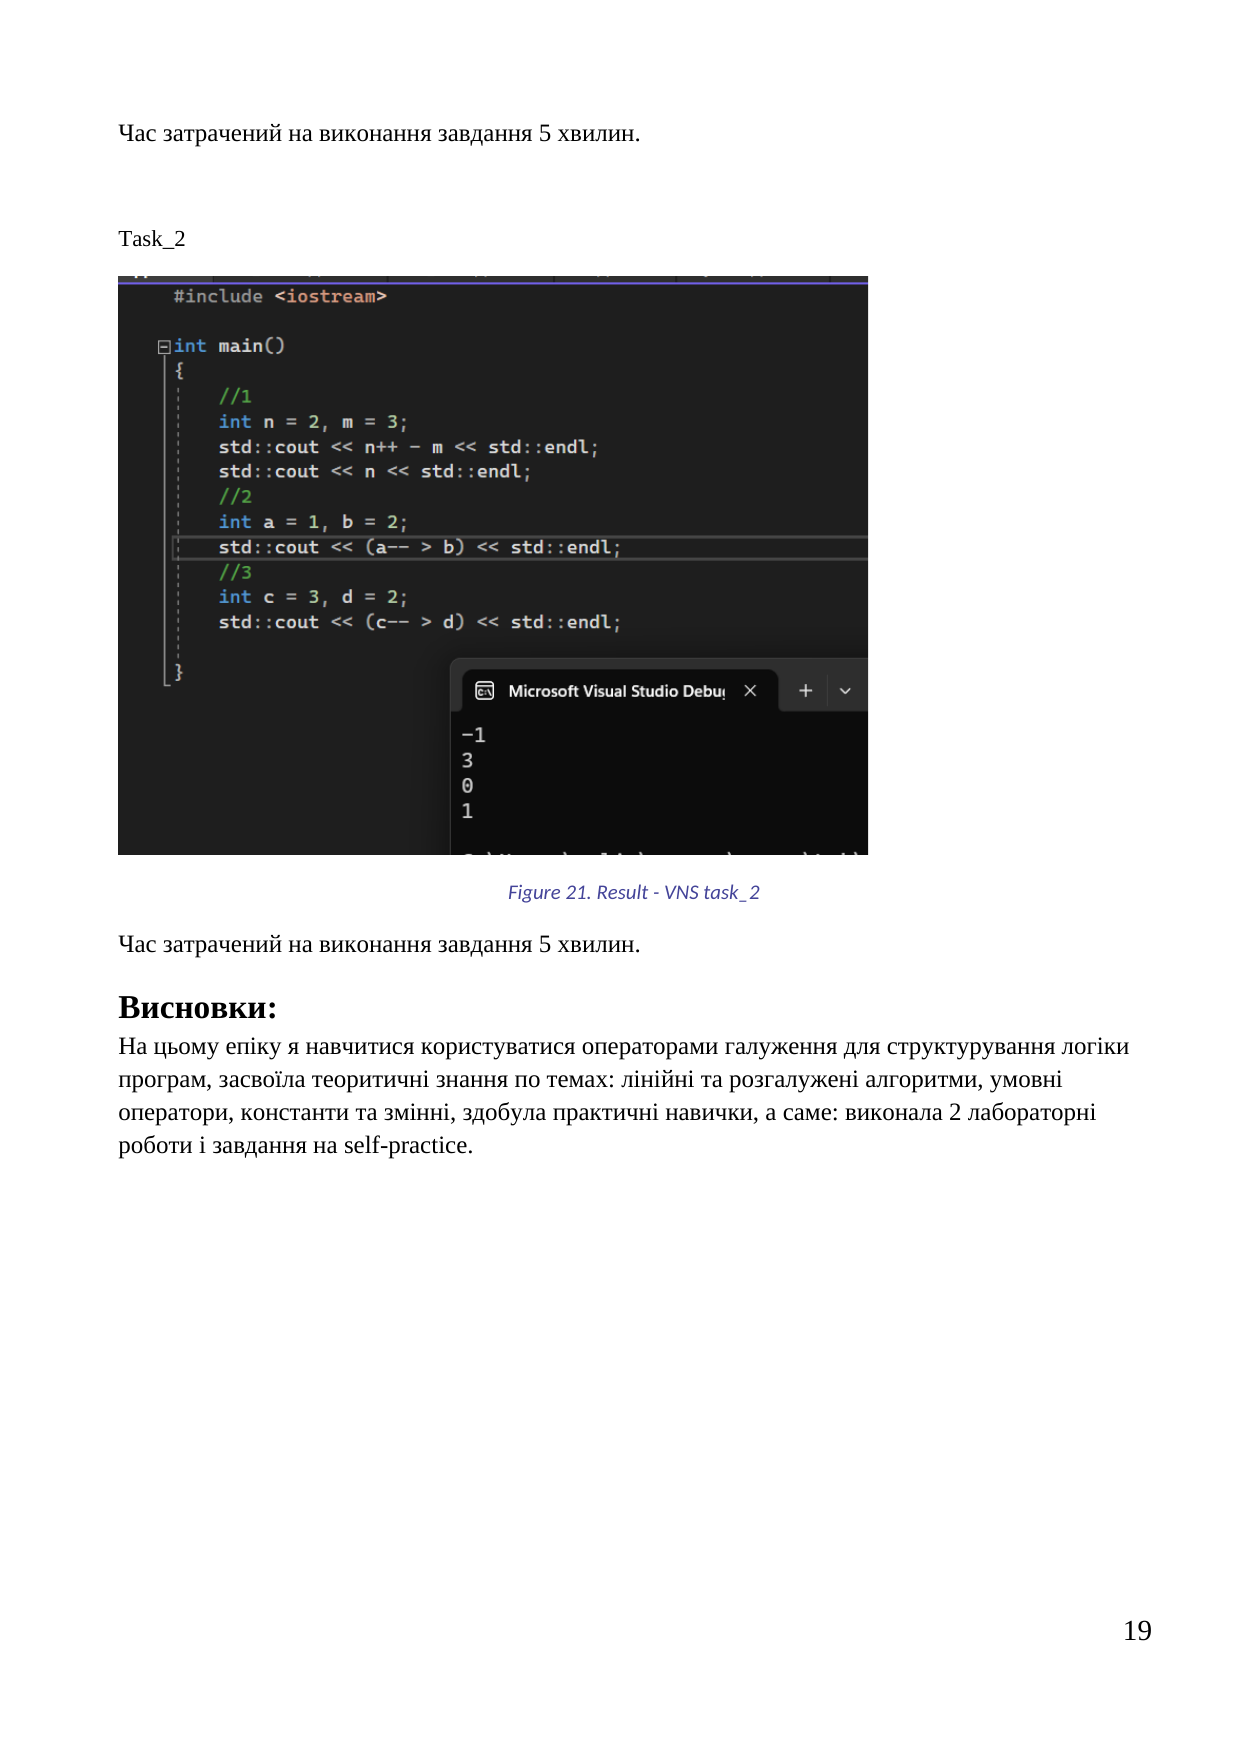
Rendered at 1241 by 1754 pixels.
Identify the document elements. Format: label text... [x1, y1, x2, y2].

text Час затрачений на виконання завдання 5 хвилин. [118, 118, 1152, 147]
picture [118, 276, 869, 855]
subtitle Висновки: [118, 987, 1152, 1026]
text Час затрачений на виконання завдання 5 хвилин. [118, 929, 1152, 958]
text Figure 21. Result - VNS task_2 [118, 879, 1152, 904]
text Task_2 [118, 225, 1152, 251]
text На цьому епіку я навчитися користуватися операторами галуження для структурування логіки програм, засвоїла теоритичні знання по темaх: лінійні та розгалужені алгоритми, умовні оператори, константи та змінні, здобула практичні навички, а саме: виконала 2 лабораторні роботи і завдання на self-practice. [118, 1031, 1152, 1159]
